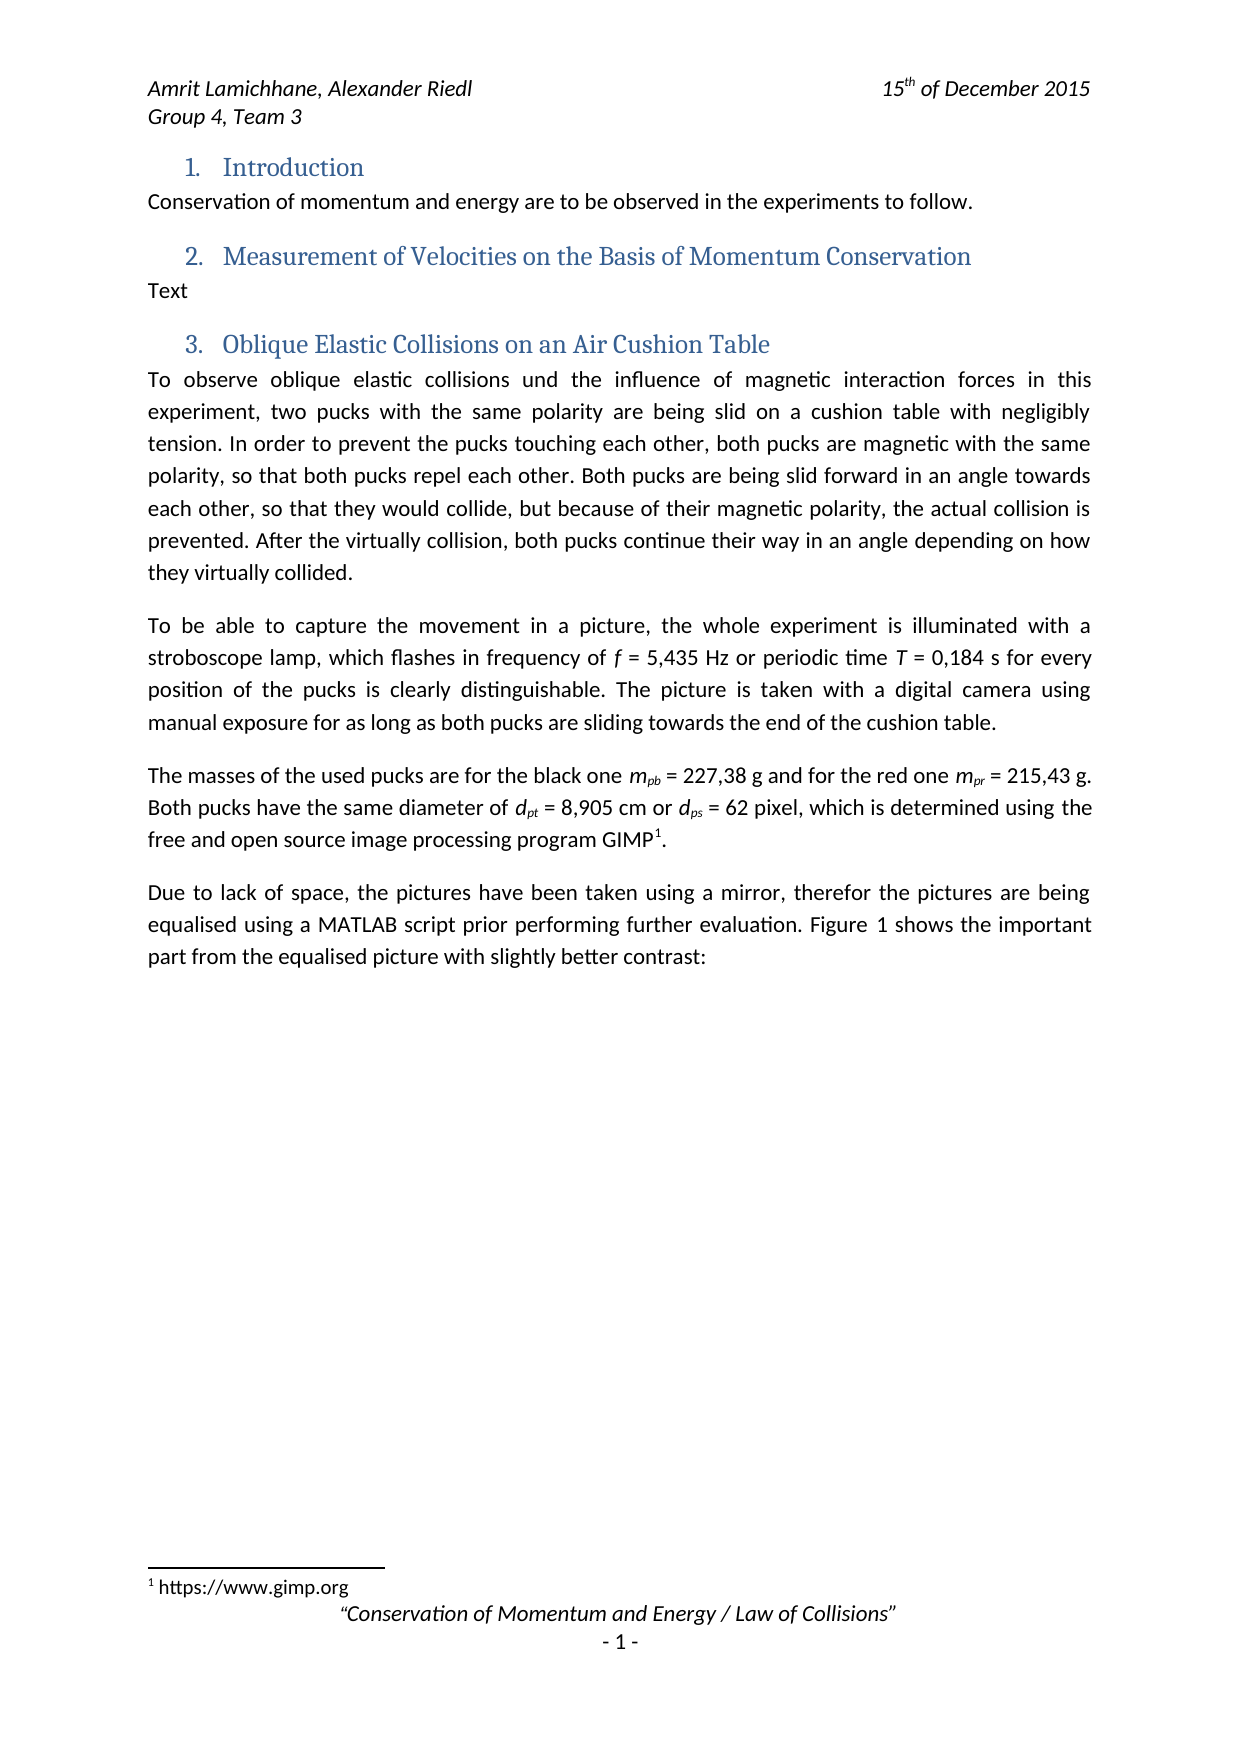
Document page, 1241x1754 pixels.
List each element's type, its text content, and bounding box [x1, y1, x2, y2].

subtitle Measurement of Velocities on the Basis of Momentum Conservation [185, 241, 1093, 272]
text To observe oblique elastic collisions und the influence of magnetic interaction forces in this experiment, two pucks with the same polarity are being slid on a cushion table with negligibly tension. In order to prevent the pucks touching each other, both pucks are magnetic with the same polarity, so that both pucks repel each other. Both pucks are being slid forward in an angle towards each other, so that they would collide, but because of their magnetic polarity, the actual collision is prevented. After the virtually collision, both pucks continue their way in an angle depending on how they virtually collided. [148, 365, 1093, 586]
text Due to lack of space, the pictures have been taken using a mirror, therefor the pictures are being equalised using a MATLAB script prior performing further evaluation. Figure 1 shows the important part from the equalised picture with slightly better contrast: [148, 878, 1093, 971]
text Conservation of momentum and energy are to be observed in the experiments to follow. [148, 187, 1093, 216]
text The masses of the used pucks are for the black one mpb = 227,38 g and for the red one mpr = 215,43 g. Both pucks have the same diameter of dpt = 8,905 cm or dps = 62 pixel, which is determined using the free and open source image processing program GIMP. [148, 761, 1093, 853]
subtitle Oblique Elastic Collisions on an Air Cushion Table [185, 329, 1093, 360]
text Text [148, 276, 1093, 304]
subtitle Introduction [185, 152, 1093, 183]
text To be able to capture the movement in a picture, the whole experiment is illuminated with a stroboscope lamp, which flashes in frequency of f = 5,435 Hz or periodic time T = 0,184 s for every position of the pucks is clearly distinguishable. The picture is taken with a digital camera using manual exposure for as long as both pucks are sliding towards the end of the cushion table. [148, 611, 1093, 736]
